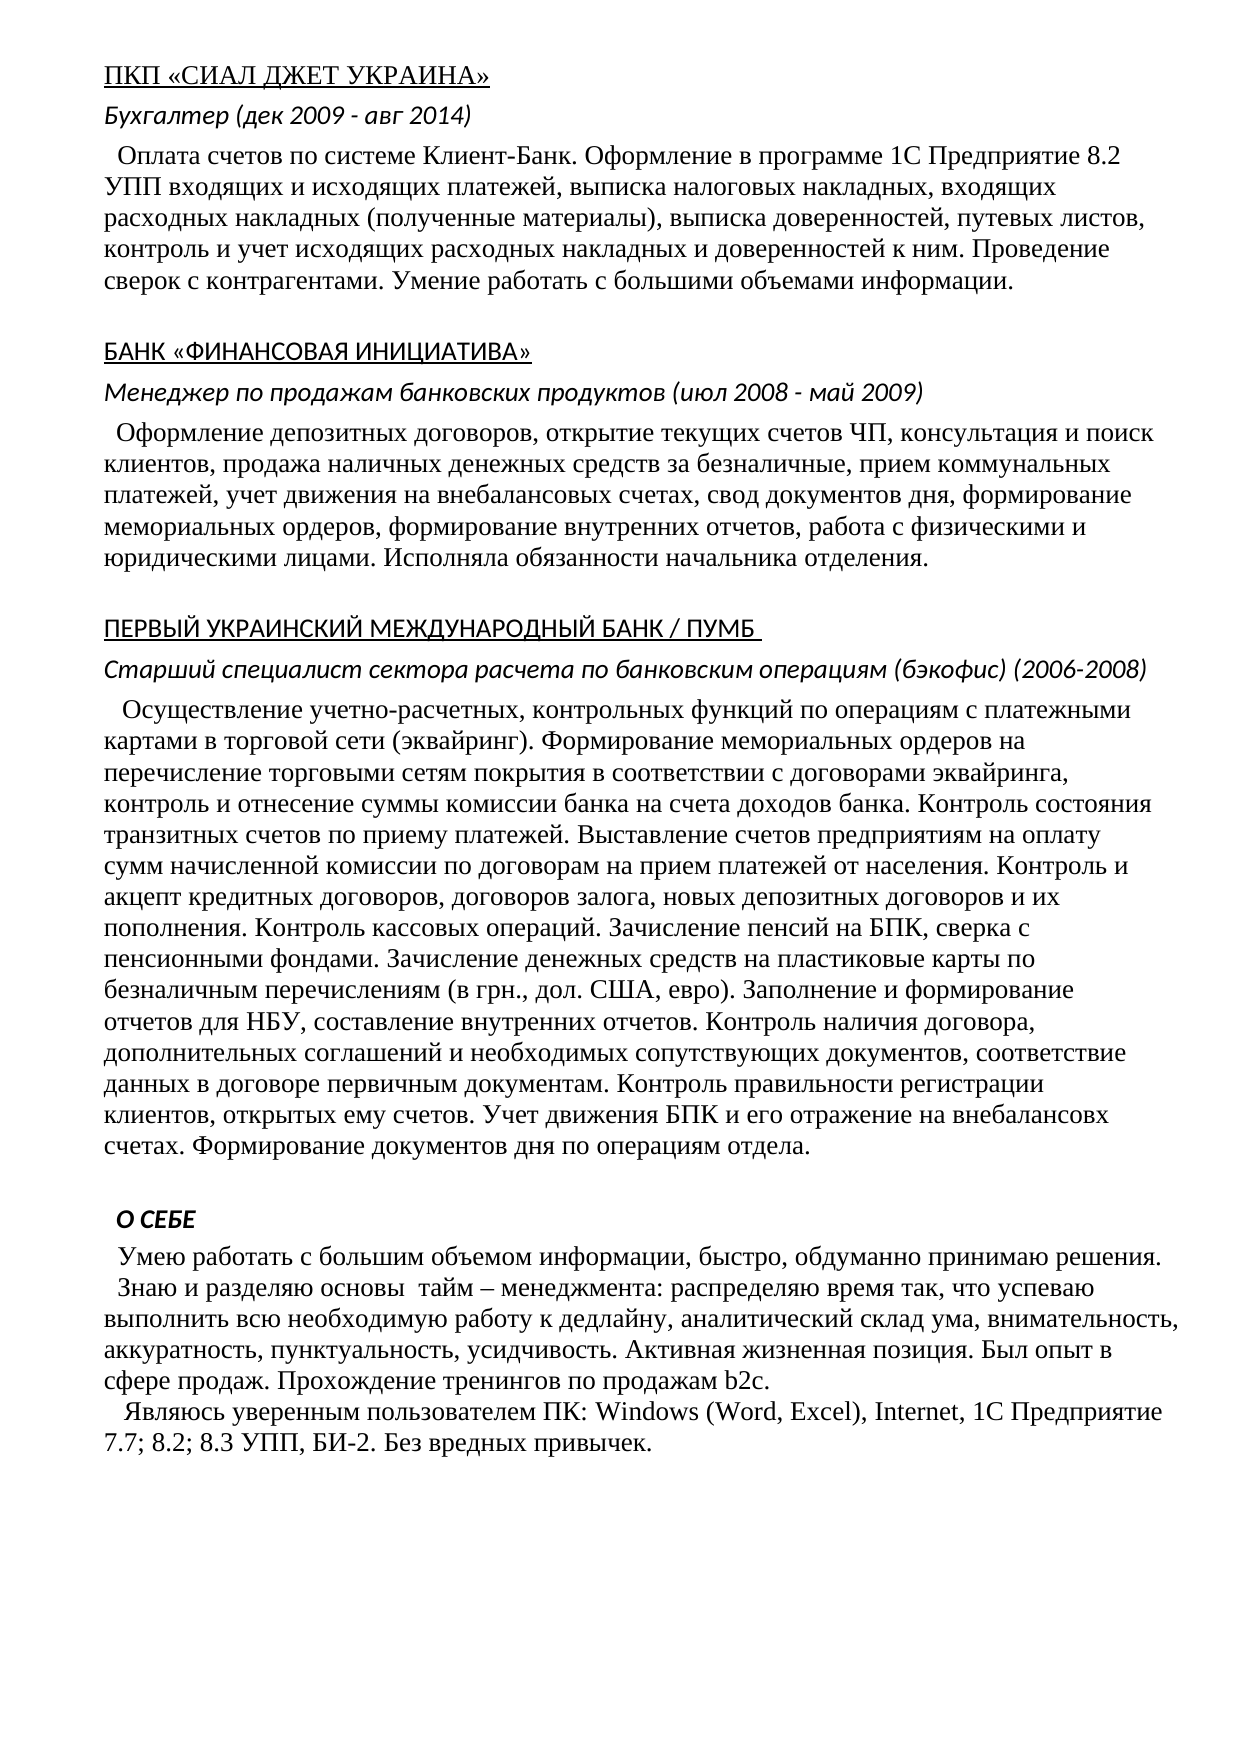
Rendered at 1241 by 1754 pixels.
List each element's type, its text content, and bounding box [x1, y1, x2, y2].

text ПКП «СИАЛ ДЖЕТ УКРАИНА» [103, 59, 1160, 90]
text Оплата счетов по системе Клиент-Банк. Оформление в программе 1С Предприятие 8.2 УПП входящих и исходящих платежей, выписка налоговых накладных, входящих расходных накладных (полученные материалы), выписка доверенностей, путевых листов, контроль и учет исходящих расходных накладных и доверенностей к ним. Проведение сверок с контрагентами. Умение работать с большими объемами информации. [103, 139, 1160, 295]
text Старший специалист сектора расчета по банковским операциям (бэкофис) (2006-2008) [103, 652, 1160, 685]
text ПЕРВЫЙ УКРАИНСКИЙ МЕЖДУНАРОДНЫЙ БАНК / ПУМБ [103, 611, 1160, 644]
text Осуществление учетно-расчетных, контрольных функций по операциям с платежными картами в торговой сети (эквайринг). Формирование мемориальных ордеров на перечисление торговыми сетям покрытия в соответствии с договорами эквайринга, контроль и отнесение суммы комиссии банка на счета доходов банка. Контроль состояния транзитных счетов по приему платежей. Выставление счетов предприятиям на оплату сумм начисленной комиссии по договорам на прием платежей от населения. Контроль и акцепт кредитных договоров, договоров залога, новых депозитных договоров и их пополнения. Контроль кассовых операций. Зачисление пенсий на БПК, сверка с пенсионными фондами. Зачисление денежных средств на пластиковые карты по безналичным перечислениям (в грн., дол. США, евро). Заполнение и формирование отчетов для НБУ, составление внутренних отчетов. Контроль наличия договора, дополнительных соглашений и необходимых сопутствующих документов, соответствие данных в договоре первичным документам. Контроль правильности регистрации клиентов, открытых ему счетов. Учет движения БПК и его отражение на внебалансовх счетах. Формирование документов дня по операциям отдела. [103, 693, 1160, 1161]
text Оформление депозитных договоров, открытие текущих счетов ЧП, консультация и поиск клиентов, продажа наличных денежных средств за безналичные, прием коммунальных платежей, учет движения на внебалансовых счетах, свод документов дня, формирование мемориальных ордеров, формирование внутренних отчетов, работа с физическими и юридическими лицами. Исполняла обязанности начальника отделения. [103, 416, 1160, 572]
text Менеджер по продажам банковских продуктов (июл 2008 - май 2009) [103, 375, 1160, 408]
text Бухгалтер (дек 2009 - авг 2014) [103, 98, 1160, 131]
text Являюсь уверенным пользователем ПК: Windows (Word, Excel), Internet, 1С Предприятие 7.7; 8.2; 8.3 УПП, БИ-2. Без вредных привычек. [103, 1395, 1181, 1458]
text БАНК «ФИНАНСОВАЯ ИНИЦИАТИВА» [103, 334, 1160, 367]
text О СЕБЕ [103, 1202, 1181, 1235]
text Умею работать с большим объемом информации, быстро, обдуманно принимаю решения. [103, 1240, 1181, 1271]
text Знаю и разделяю основы тайм – менеджмента: распределяю время так, что успеваю выполнить всю необходимую работу к дедлайну, аналитический склад ума, внимательность, аккуратность, пунктуальность, усидчивость. Активная жизненная позиция. Был опыт в сфере продаж. Прохождение тренингов по продажам b2c. [103, 1271, 1181, 1395]
